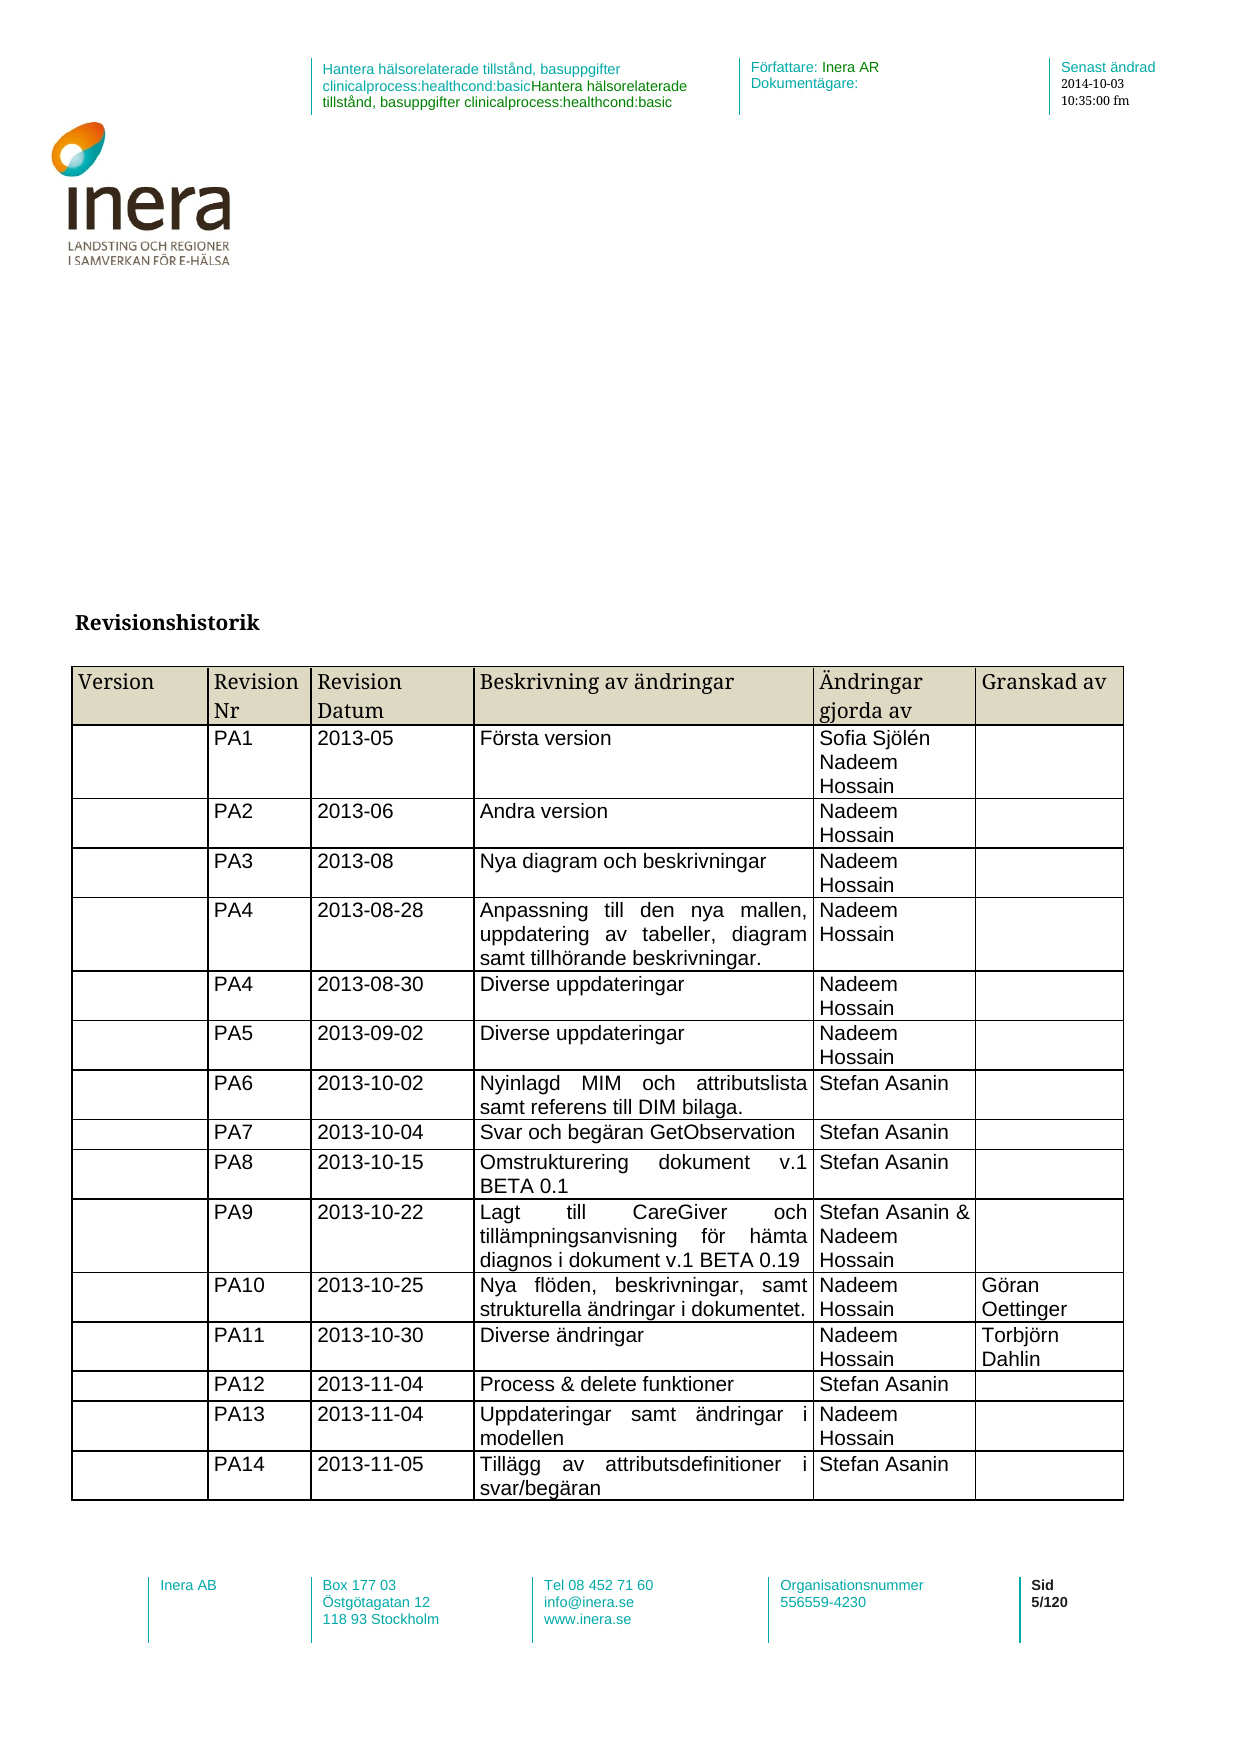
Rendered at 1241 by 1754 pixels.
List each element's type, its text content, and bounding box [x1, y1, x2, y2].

table_cell [73, 1323, 207, 1370]
table_cell Nya diagram och beskrivningar [475, 849, 813, 897]
table_cell Diverse uppdateringar [475, 1021, 813, 1069]
table_cell 2013-09-02 [312, 1021, 473, 1069]
table_cell [73, 726, 207, 798]
table_cell [976, 1071, 1123, 1118]
table_cell 2013-11-04 [312, 1372, 473, 1400]
table_cell PA9 [209, 1200, 310, 1271]
table_cell [976, 1021, 1123, 1069]
table_cell Nadeem Hossain [814, 972, 975, 1019]
table_cell [73, 1071, 207, 1118]
table_cell [73, 1402, 207, 1450]
table_cell [73, 1150, 207, 1198]
table_cell Första version [475, 726, 813, 798]
table_cell Stefan Asanin [814, 1452, 975, 1499]
table_cell Anpassning till den nya mallen, uppdatering av tabeller, diagram samt tillhörande beskrivningar. [475, 898, 813, 970]
table_cell Stefan Asanin [814, 1071, 975, 1118]
table_cell PA4 [209, 972, 310, 1019]
table_cell Nyinlagd MIM och attributslista samt referens till DIM bilaga. [475, 1071, 813, 1118]
table_cell Stefan Asanin [814, 1120, 975, 1148]
table_header Version [73, 667, 208, 724]
table_cell [73, 849, 207, 897]
table_cell Nadeem Hossain [814, 799, 975, 847]
table_cell Torbjörn Dahlin [976, 1323, 1123, 1370]
table_cell 2013-10-22 [312, 1200, 473, 1271]
table_header Revision Datum [312, 667, 474, 724]
table_cell Uppdateringar samt ändringar i modellen [475, 1402, 813, 1450]
table_cell PA4 [209, 898, 310, 970]
table_cell [976, 799, 1123, 847]
table_cell 2013-10-30 [312, 1323, 473, 1370]
table_cell Tillägg av attributsdefinitioner i svar/begäran [475, 1452, 813, 1499]
table_cell 2013-11-04 [312, 1402, 473, 1450]
table_cell [976, 849, 1123, 897]
table_cell Omstrukturering dokument v.1 BETA 0.1 [475, 1150, 813, 1198]
table_cell Nadeem Hossain [814, 1323, 975, 1370]
table_cell PA1 [209, 726, 310, 798]
table_cell PA12 [209, 1372, 310, 1400]
table_cell Diverse uppdateringar [475, 972, 813, 1019]
table_cell PA6 [209, 1071, 310, 1118]
table_cell Andra version [475, 799, 813, 847]
table_cell 2013-10-15 [312, 1150, 473, 1198]
table_cell PA2 [209, 799, 310, 847]
table_cell PA7 [209, 1120, 310, 1148]
table_cell [976, 1150, 1123, 1198]
table_cell [73, 1021, 207, 1069]
table_cell Process & delete funktioner [475, 1372, 813, 1400]
picture [51, 122, 230, 265]
table_cell [73, 799, 207, 847]
table_cell [976, 1200, 1123, 1271]
table_cell PA8 [209, 1150, 310, 1198]
table_cell [976, 972, 1123, 1019]
table_cell Stefan Asanin [814, 1150, 975, 1198]
table_cell 2013-10-02 [312, 1071, 473, 1118]
table_cell [976, 726, 1123, 798]
table_cell [73, 898, 207, 970]
table_cell [976, 898, 1123, 970]
table_cell [976, 1452, 1123, 1499]
table_cell PA5 [209, 1021, 310, 1069]
table_cell Stefan Asanin & Nadeem Hossain [814, 1200, 975, 1271]
table_cell 2013-08 [312, 849, 473, 897]
table_cell [976, 1120, 1123, 1148]
table_cell Nadeem Hossain [814, 898, 975, 970]
table_header Ändringar gjorda av [814, 667, 975, 724]
table_cell Sofia Sjölén Nadeem Hossain [814, 726, 975, 798]
table_cell 2013-05 [312, 726, 473, 798]
table_cell [976, 1372, 1123, 1400]
table_cell [73, 1120, 207, 1148]
table_cell 2013-10-25 [312, 1273, 473, 1321]
table_cell 2013-08-28 [312, 898, 473, 970]
table_header Beskrivning av ändringar [475, 667, 813, 724]
table_cell PA11 [209, 1323, 310, 1370]
table_cell [73, 1273, 207, 1321]
table_cell 2013-10-04 [312, 1120, 473, 1148]
table_cell [73, 1372, 207, 1400]
table_cell Nadeem Hossain [814, 1402, 975, 1450]
text Revisionshistorik [75, 607, 1165, 637]
table_cell Nya flöden, beskrivningar, samt strukturella ändringar i dokumentet. [475, 1273, 813, 1321]
table_cell [73, 1200, 207, 1271]
table_cell 2013-08-30 [312, 972, 473, 1019]
table_cell [73, 972, 207, 1019]
table_cell Göran Oettinger [976, 1273, 1123, 1321]
table_cell PA3 [209, 849, 310, 897]
table_cell [976, 1402, 1123, 1450]
table_cell 2013-11-05 [312, 1452, 473, 1499]
table_cell 2013-06 [312, 799, 473, 847]
table_cell Stefan Asanin [814, 1372, 975, 1400]
table_cell Nadeem Hossain [814, 849, 975, 897]
table_cell Svar och begäran GetObservation [475, 1120, 813, 1148]
table_header Revision Nr [209, 667, 311, 724]
table_cell Nadeem Hossain [814, 1273, 975, 1321]
table_cell PA10 [209, 1273, 310, 1321]
table_cell PA14 [209, 1452, 310, 1499]
table_cell [73, 1452, 207, 1499]
table_header Granskad av [976, 667, 1123, 724]
table_cell Diverse ändringar [475, 1323, 813, 1370]
table_cell PA13 [209, 1402, 310, 1450]
table_cell Nadeem Hossain [814, 1021, 975, 1069]
table_cell Lagt till CareGiver och tillämpningsanvisning för hämta diagnos i dokument v.1 BETA 0.19 [475, 1200, 813, 1271]
